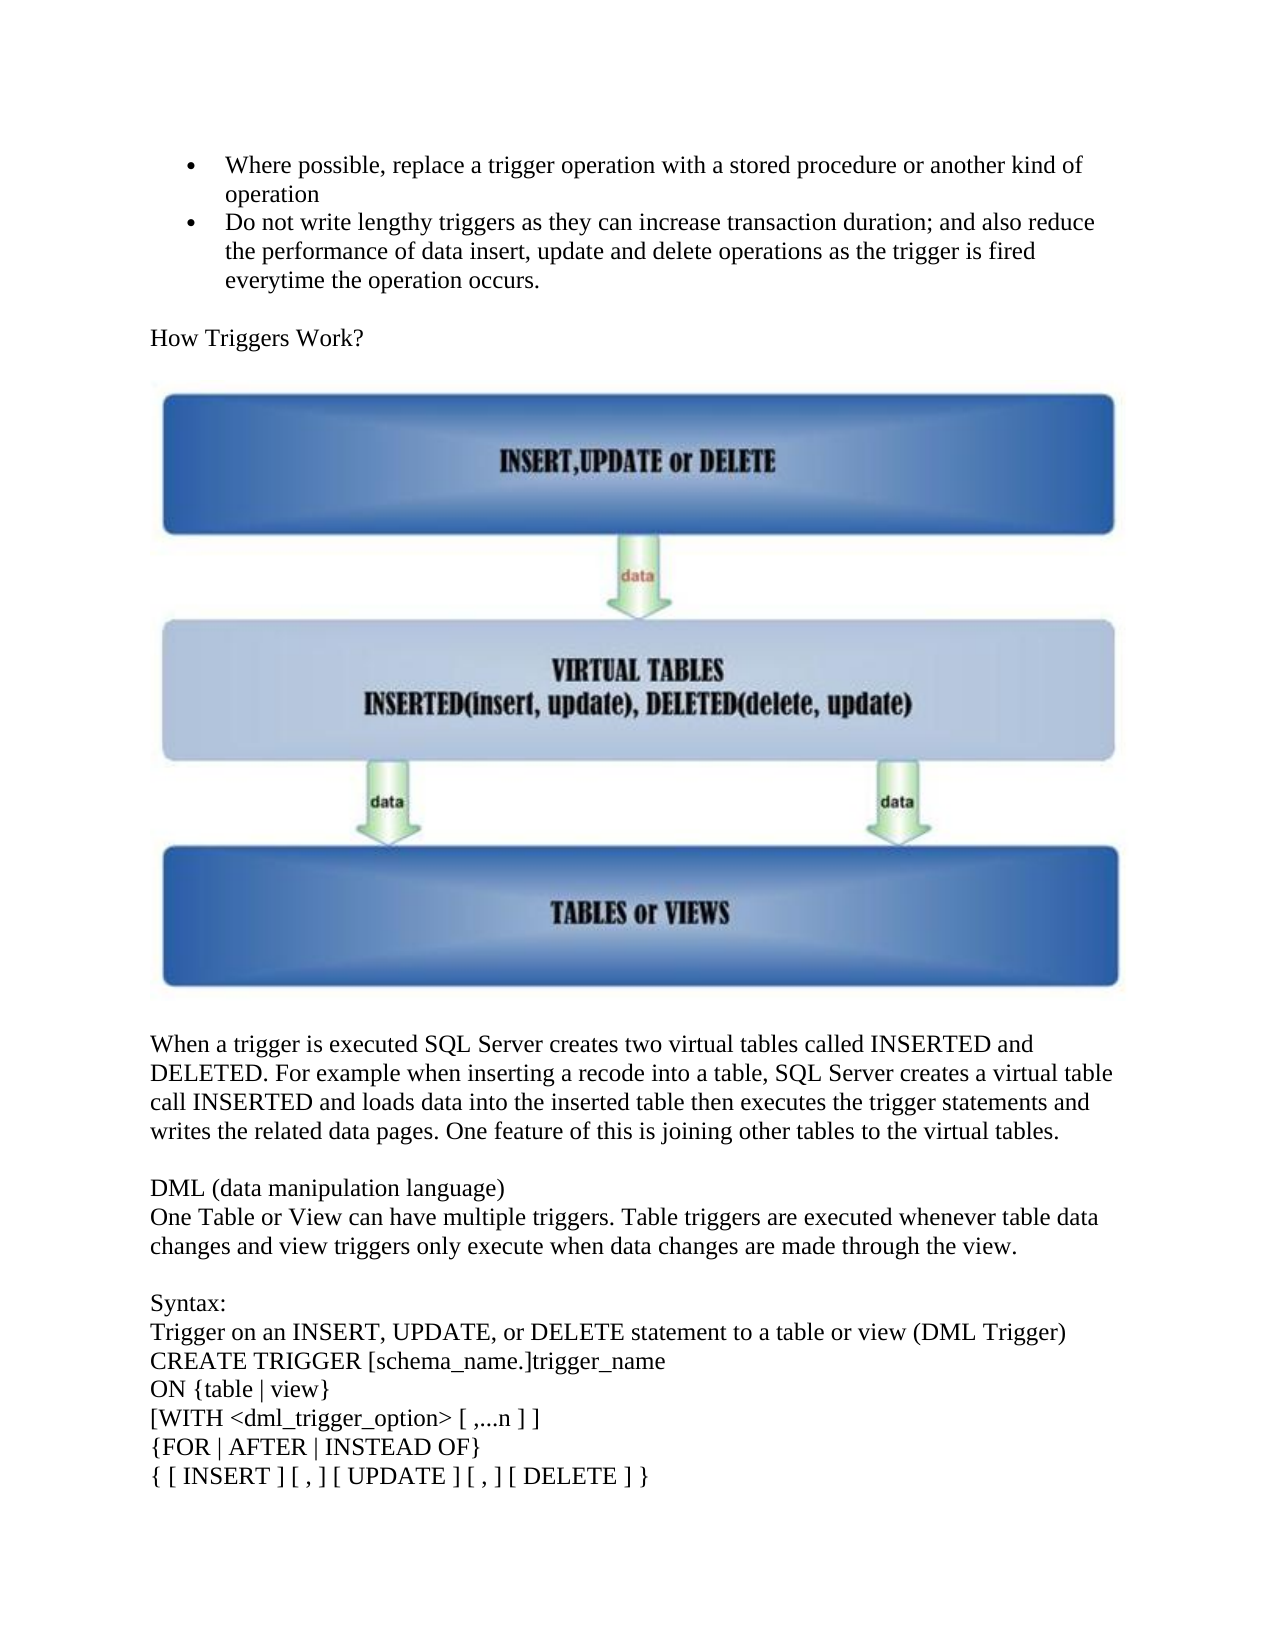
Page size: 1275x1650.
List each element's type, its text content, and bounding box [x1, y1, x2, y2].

list Do not write lengthy triggers as they can increase transaction duration; and also reduce the performance of data insert, update and delete operations as the trigger is fired everytime the operation occurs. [187, 207, 1125, 294]
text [150, 1001, 1125, 1489]
list Where possible, replace a trigger operation with a stored procedure or another kind of operation [187, 150, 1125, 207]
picture [150, 380, 1132, 1001]
